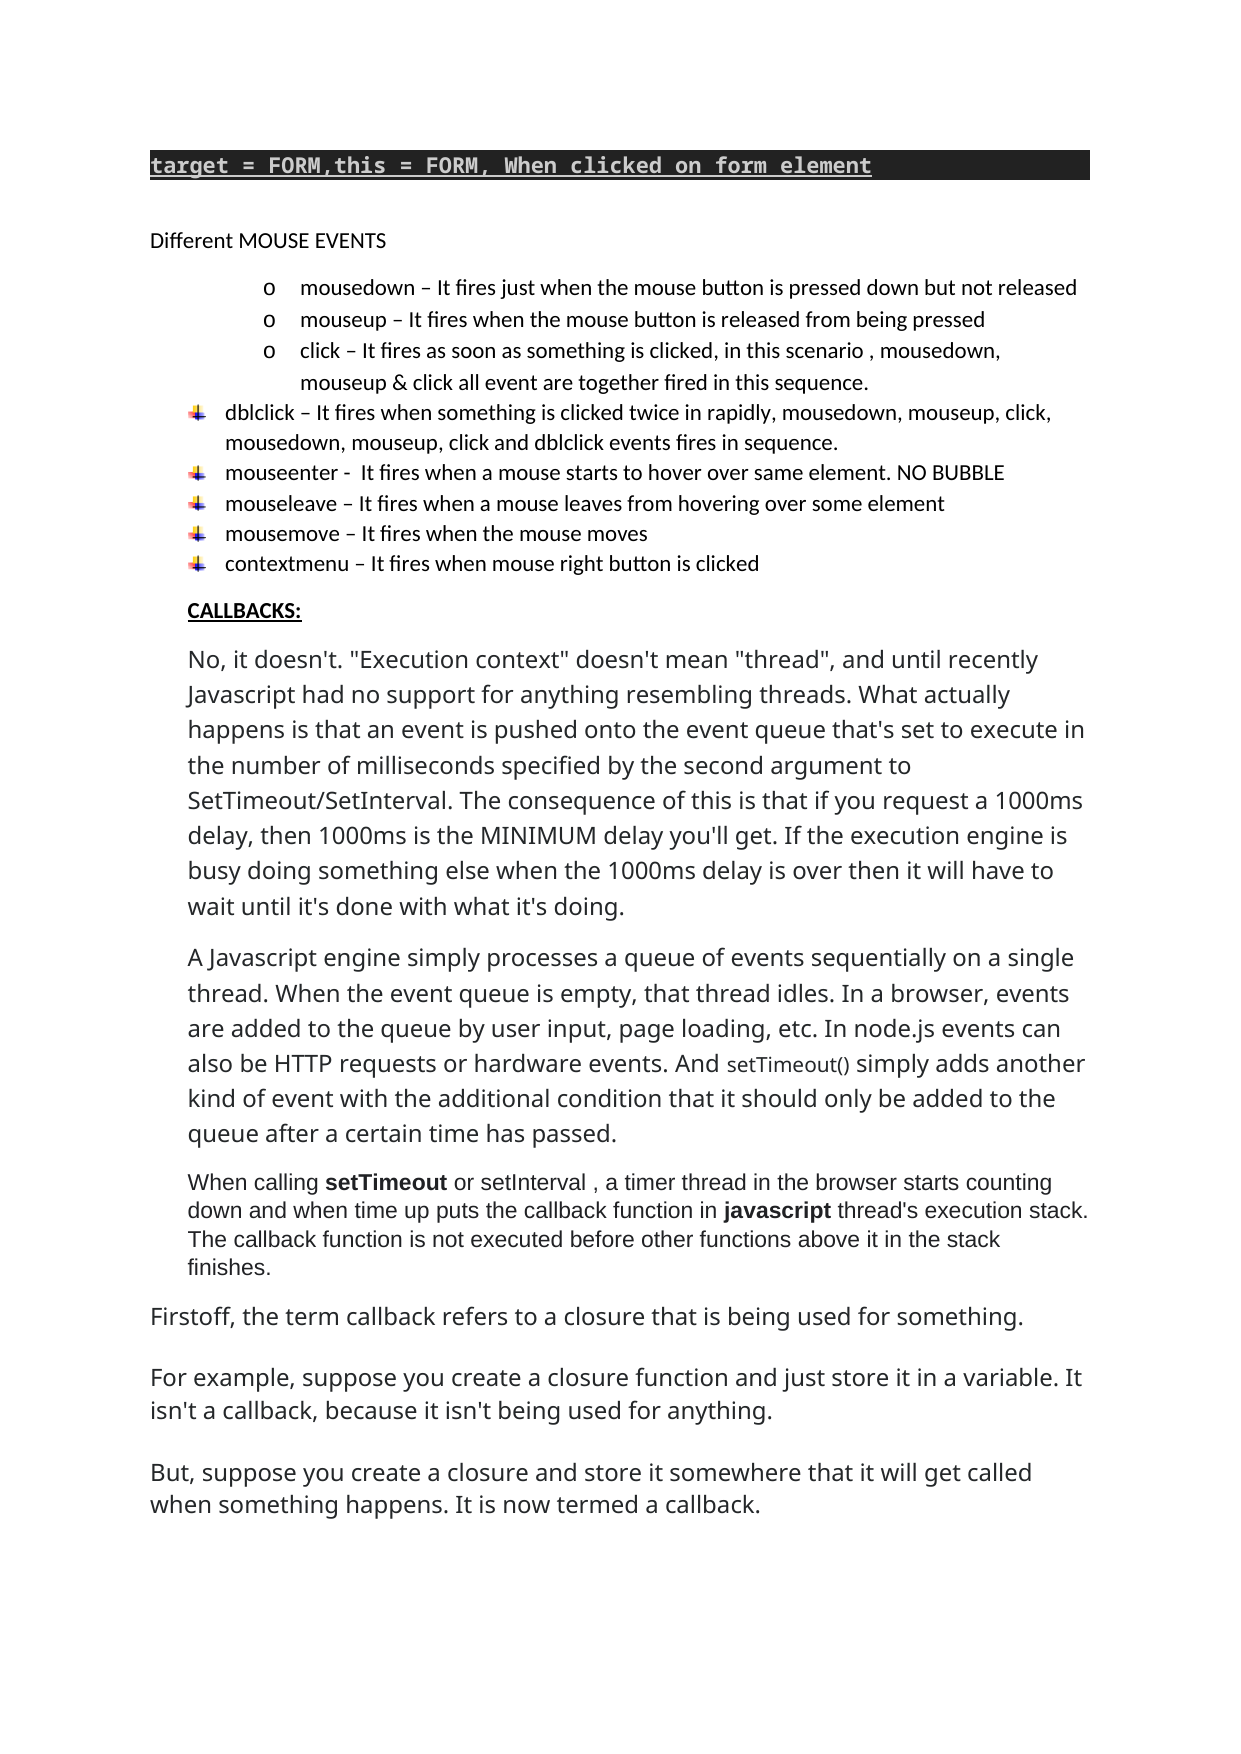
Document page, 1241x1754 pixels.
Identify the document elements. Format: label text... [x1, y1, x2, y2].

picture [188, 524, 206, 542]
text CALLBACKS: [187, 596, 1090, 624]
list mousedown – It fires just when the mouse button is pressed down but not released [262, 273, 1090, 303]
text When calling setTimeout or setInterval , a timer thread in the browser starts counting down and when time up puts the callback function in javascript thread's execution stack. The callback function is not executed before other functions above it in the stack finishes. [187, 1169, 1090, 1281]
picture [188, 494, 206, 511]
list mouseup – It fires when the mouse button is released from being pressed [262, 305, 1090, 334]
text Different MOUSE EVENTS [150, 227, 1090, 255]
text A Javascript engine simply processes a queue of events sequentially on a single thread. When the event queue is empty, that thread idles. In a browser, events are added to the queue by user input, page loading, etc. In node.js events can also be HTTP requests or hardware events. And setTimeout() simply adds another kind of event with the additional condition that it should only be added to the queue after a certain time has passed. [187, 941, 1090, 1150]
text target = FORM,this = FORM, When clicked on form element [150, 150, 1090, 180]
picture [188, 403, 206, 421]
text But, suppose you create a closure and store it somewhere that it will get called when something happens. It is now termed a callback. [150, 1456, 1090, 1521]
picture [188, 464, 206, 481]
list mouseenter - It fires when a mouse starts to hover over same element. NO BUBBLE [187, 458, 1090, 486]
list mouseleave – It fires when a mouse leaves from hovering over some element [187, 489, 1090, 517]
text Firstoff, the term callback refers to a closure that is being used for something. [150, 1299, 1090, 1332]
list mousemove – It fires when the mouse moves [187, 519, 1090, 547]
list click – It fires as soon as something is clicked, in this scenario , mousedown, mouseup & click all event are together fired in this sequence. [262, 336, 1090, 396]
list dblclick – It fires when something is clicked twice in rapidly, mousedown, mouseup, click, mousedown, mouseup, click and dblclick events fires in sequence. [187, 398, 1090, 456]
text For example, suppose you create a closure function and just store it in a variable. It isn't a callback, because it isn't being used for anything. [150, 1361, 1090, 1426]
list contextmenu – It fires when mouse right button is clicked [187, 549, 1090, 577]
picture [188, 554, 206, 572]
text No, it doesn't. "Execution context" doesn't mean "thread", and until recently Javascript had no support for anything resembling threads. What actually happens is that an event is pushed onto the event queue that's set to execute in the number of milliseconds specified by the second argument to SetTimeout/SetInterval. The consequence of this is that if you request a 1000ms delay, then 1000ms is the MINIMUM delay you'll get. If the execution engine is busy doing something else when the 1000ms delay is over then it will have to wait until it's done with what it's doing. [187, 643, 1090, 922]
